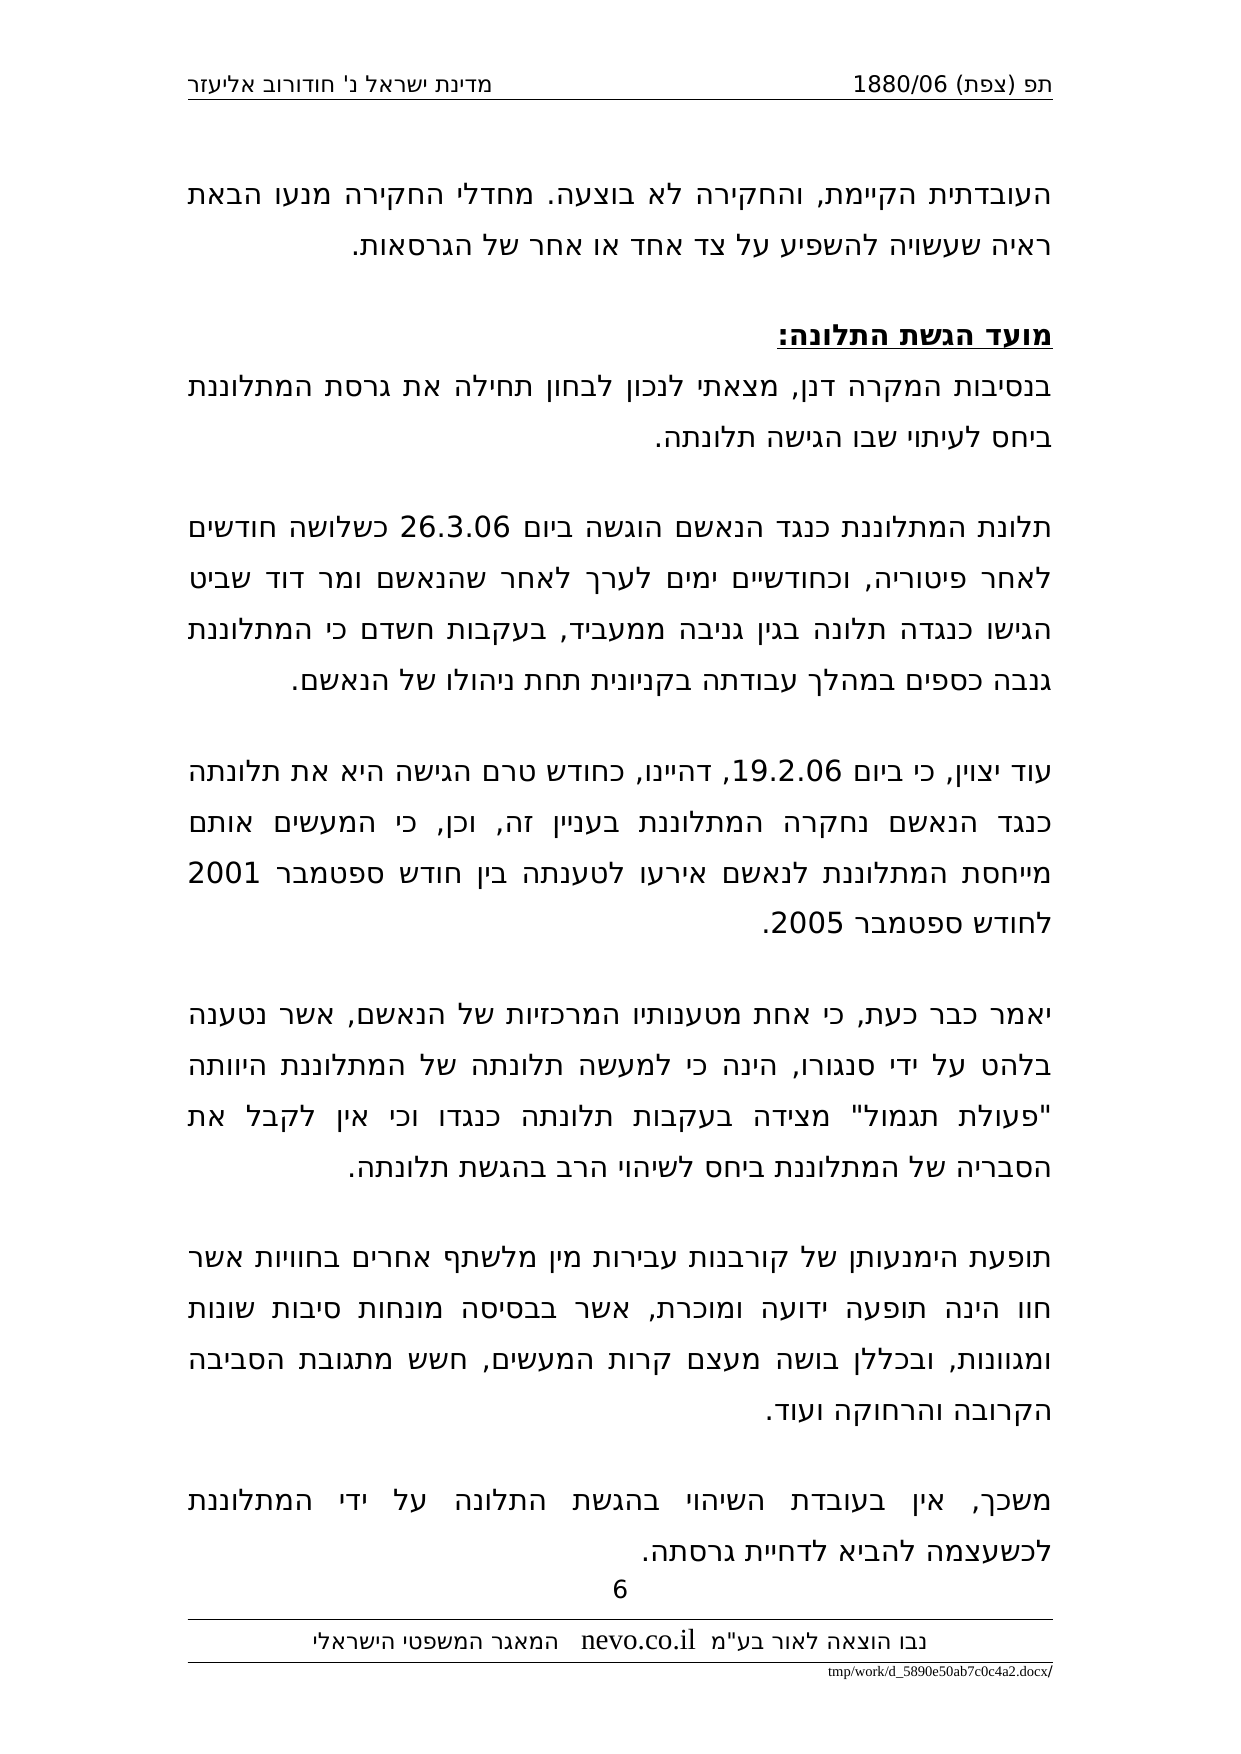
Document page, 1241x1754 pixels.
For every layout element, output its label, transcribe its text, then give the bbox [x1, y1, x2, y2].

text בנסיבות המקרה דנן, מצאתי לנכון לבחון תחילה את גרסת המתלוננת ביחס לעיתוי שבו הגישה תלונתה. [187, 369, 1053, 454]
text יאמר כבר כעת, כי אחת מטענותיו המרכזיות של הנאשם, אשר נטענה בלהט על ידי סנגורו, הינה כי למעשה תלונתה של המתלוננת היוותה "פעולת תגמול" מצידה בעקבות תלונתה כנגדו וכי אין לקבל את הסבריה של המתלוננת ביחס לשיהוי הרב בהגשת תלונתה. [187, 997, 1053, 1184]
text תלונת המתלוננת כנגד הנאשם הוגשה ביום 26.3.06 כשלושה חודשים לאחר פיטוריה, וכחודשיים ימים לערך לאחר שהנאשם ומר דוד שביט הגישו כנגדה תלונה בגין גניבה ממעביד, בעקבות חשדם כי המתלוננת גנבה כספים במהלך עבודתה בקניונית תחת ניהולו של הנאשם. [187, 511, 1053, 698]
text תופעת הימנעותן של קורבנות עבירות מין מלשתף אחרים בחוויות אשר חוו הינה תופעה ידועה ומוכרת, אשר בבסיסה מונחות סיבות שונות ומגוונות, ובכללן בושה מעצם קרות המעשים, חשש מתגובת הסביבה הקרובה והרחוקה ועוד. [187, 1241, 1053, 1427]
text עוד יצוין, כי ביום 19.2.06, דהיינו, כחודש טרם הגישה היא את תלונתה כנגד הנאשם נחקרה המתלוננת בעניין זה, וכן, כי המעשים אותם מייחסת המתלוננת לנאשם אירעו לטענתה בין חודש ספטמבר 2001 לחודש ספטמבר 2005. [187, 754, 1053, 941]
text מועד הגשת התלונה: [187, 318, 1053, 352]
text משכך, אין בעובדת השיהוי בהגשת התלונה על ידי המתלוננת לכשעצמה להביא לדחיית גרסתה. [187, 1484, 1053, 1569]
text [187, 177, 1053, 262]
